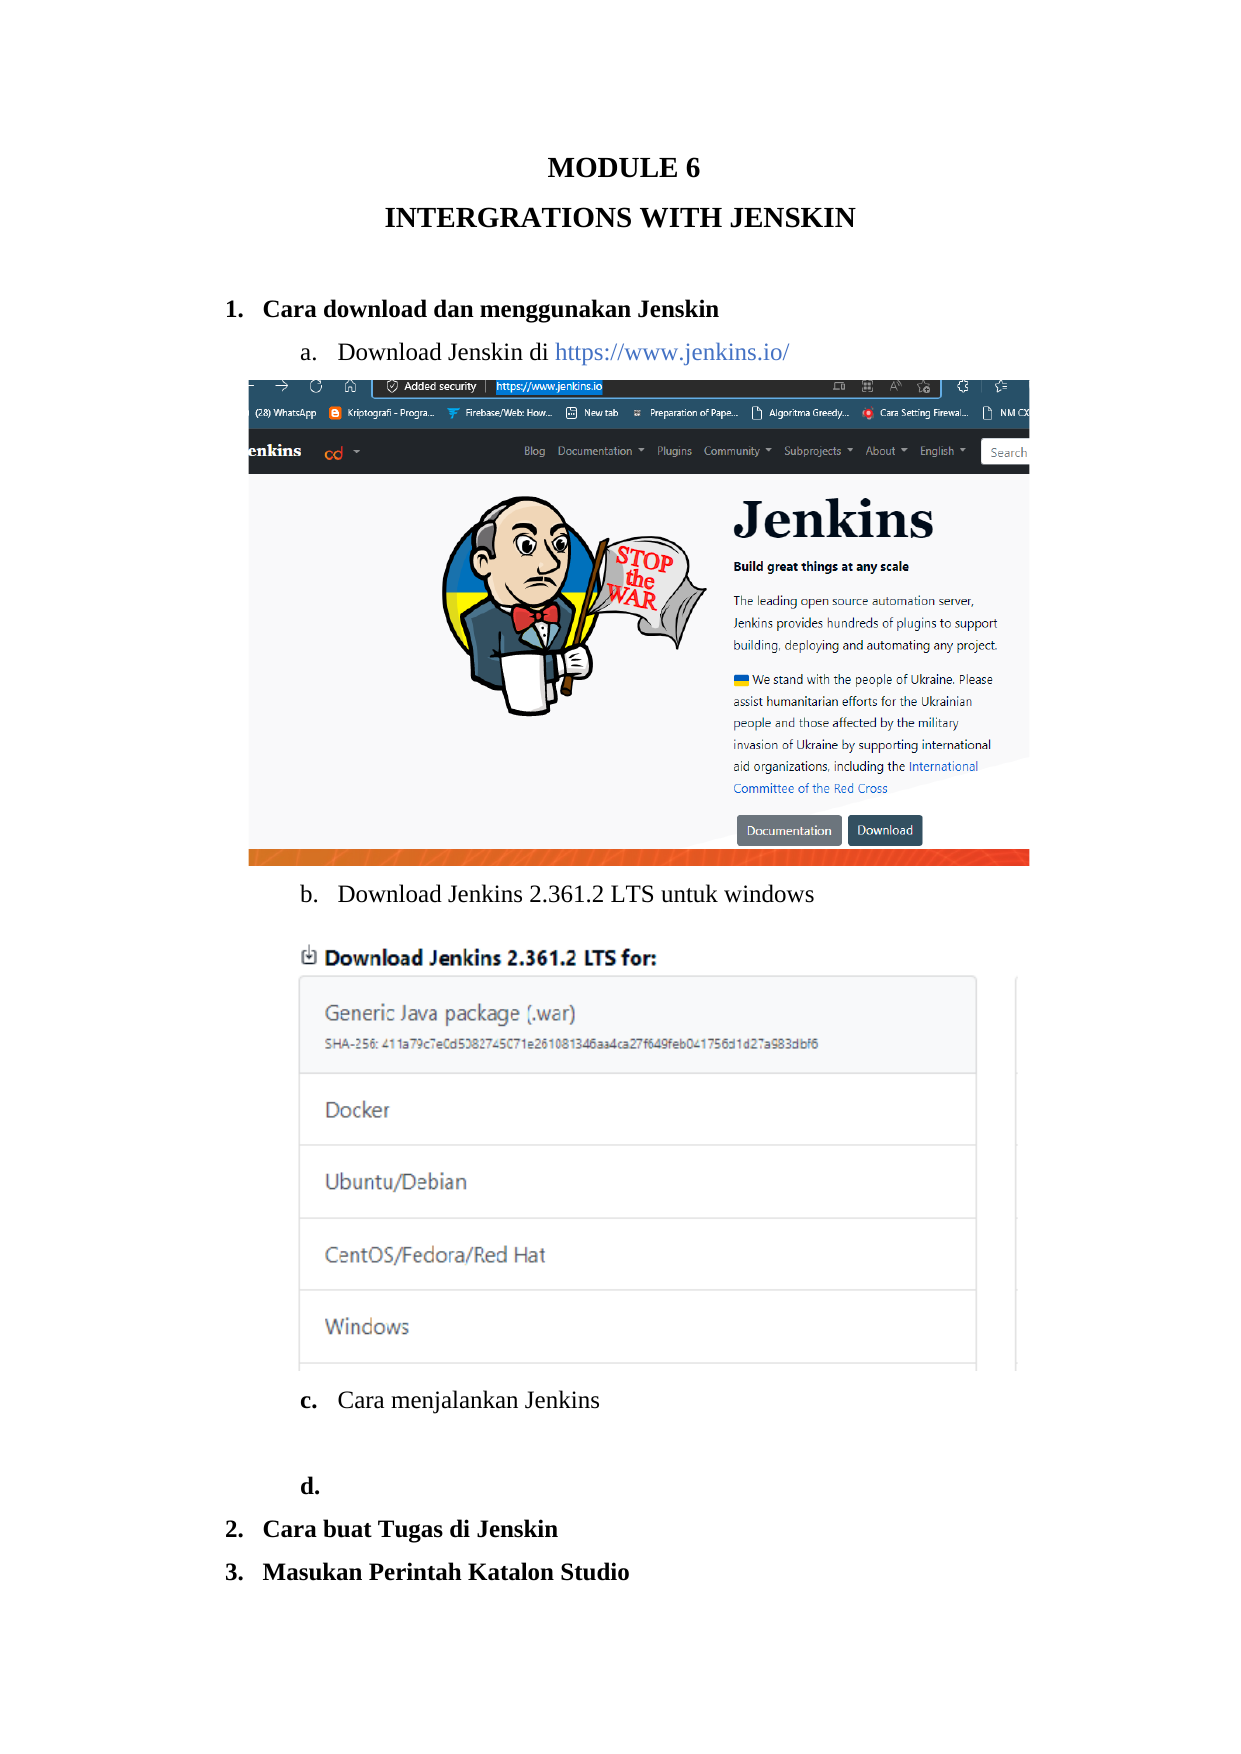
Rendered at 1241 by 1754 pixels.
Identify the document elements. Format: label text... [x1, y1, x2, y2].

list Download Jenkins 2.361.2 LTS untuk windows [300, 879, 1090, 908]
list Cara buat Tugas di Jenskin [225, 1514, 1090, 1543]
list Cara download dan menggunakan Jenskin [225, 294, 1090, 322]
list Cara menjalankan Jenkins [300, 1385, 1090, 1414]
picture [234, 922, 1018, 1371]
text MODULE 6 [150, 150, 1090, 183]
list Download Jenskin di https://www.jenkins.io/ [300, 337, 1090, 366]
list Masukan Perintah Katalon Studio [225, 1557, 1090, 1586]
text INTERGRATIONS WITH JENSKIN [150, 200, 1090, 234]
picture [248, 380, 1030, 866]
